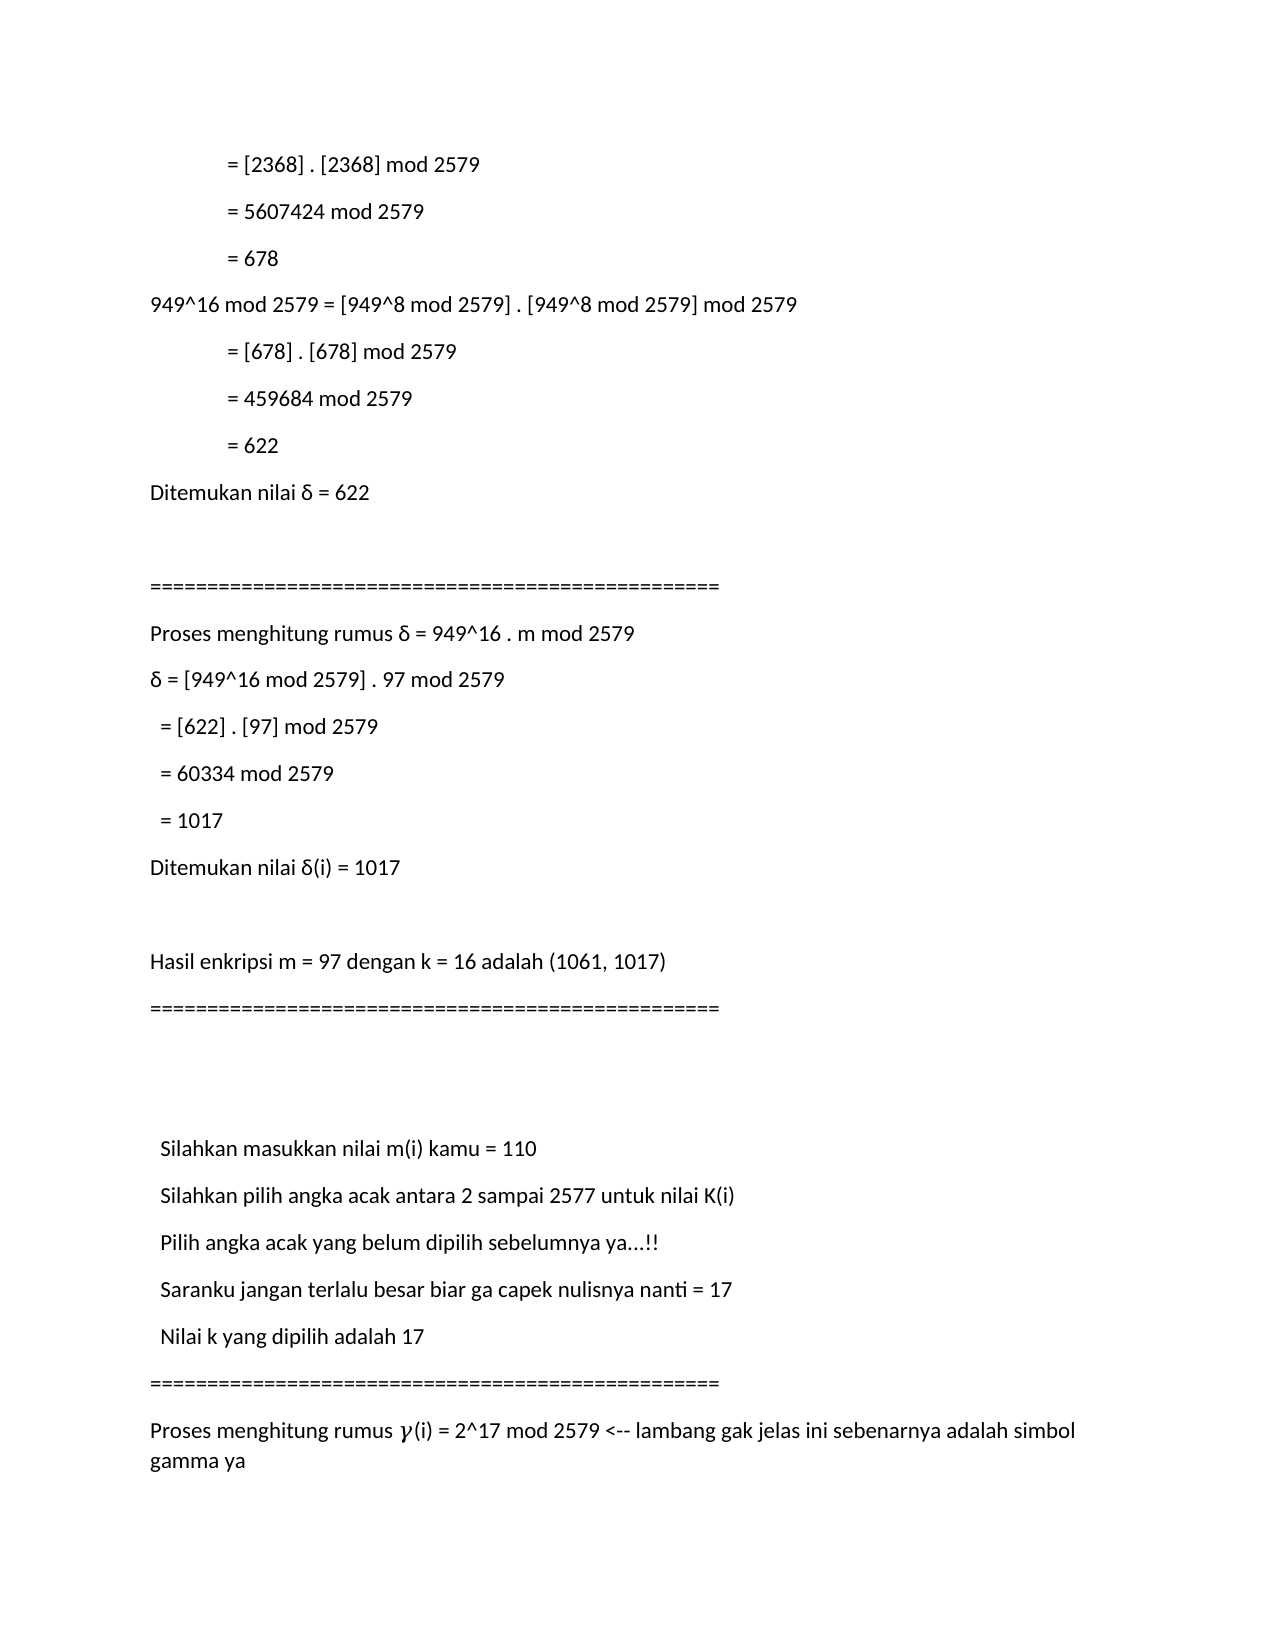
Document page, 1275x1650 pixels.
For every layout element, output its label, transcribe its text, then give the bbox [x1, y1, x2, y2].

text = 5607424 mod 2579 [150, 197, 1125, 225]
text = 678 [150, 244, 1125, 272]
text = [678] . [678] mod 2579 [150, 337, 1125, 366]
text Proses menghitung rumus 𝛾(i) = 2^17 mod 2579 <-- lambang gak jelas ini sebenarnya adalah simbol gamma ya [150, 1416, 1125, 1474]
text Hasil enkripsi m = 97 dengan k = 16 adalah (1061, 1017) [150, 947, 1125, 975]
text Ditemukan nilai δ(i) = 1017 [150, 853, 1125, 881]
text = 1017 [150, 806, 1125, 834]
text Pilih angka acak yang belum dipilih sebelumnya ya...!! [150, 1228, 1125, 1256]
text = 622 [150, 431, 1125, 459]
text Silahkan masukkan nilai m(i) kamu = 110 [150, 1134, 1125, 1162]
text Saranku jangan terlalu besar biar ga capek nulisnya nanti = 17 [150, 1275, 1125, 1303]
text δ = [949^16 mod 2579] . 97 mod 2579 [150, 666, 1125, 694]
text = 60334 mod 2579 [150, 759, 1125, 787]
text = [2368] . [2368] mod 2579 [150, 150, 1125, 178]
text Ditemukan nilai δ = 622 [150, 478, 1125, 506]
text ================================================== [150, 572, 1125, 600]
text Nilai k yang dipilih adalah 17 [150, 1322, 1125, 1350]
text Silahkan pilih angka acak antara 2 sampai 2577 untuk nilai K(i) [150, 1181, 1125, 1209]
text Proses menghitung rumus δ = 949^16 . m mod 2579 [150, 619, 1125, 647]
text = 459684 mod 2579 [150, 384, 1125, 412]
text ================================================== [150, 994, 1125, 1022]
text = [622] . [97] mod 2579 [150, 712, 1125, 741]
text 949^16 mod 2579 = [949^8 mod 2579] . [949^8 mod 2579] mod 2579 [150, 291, 1125, 319]
text ================================================== [150, 1369, 1125, 1397]
